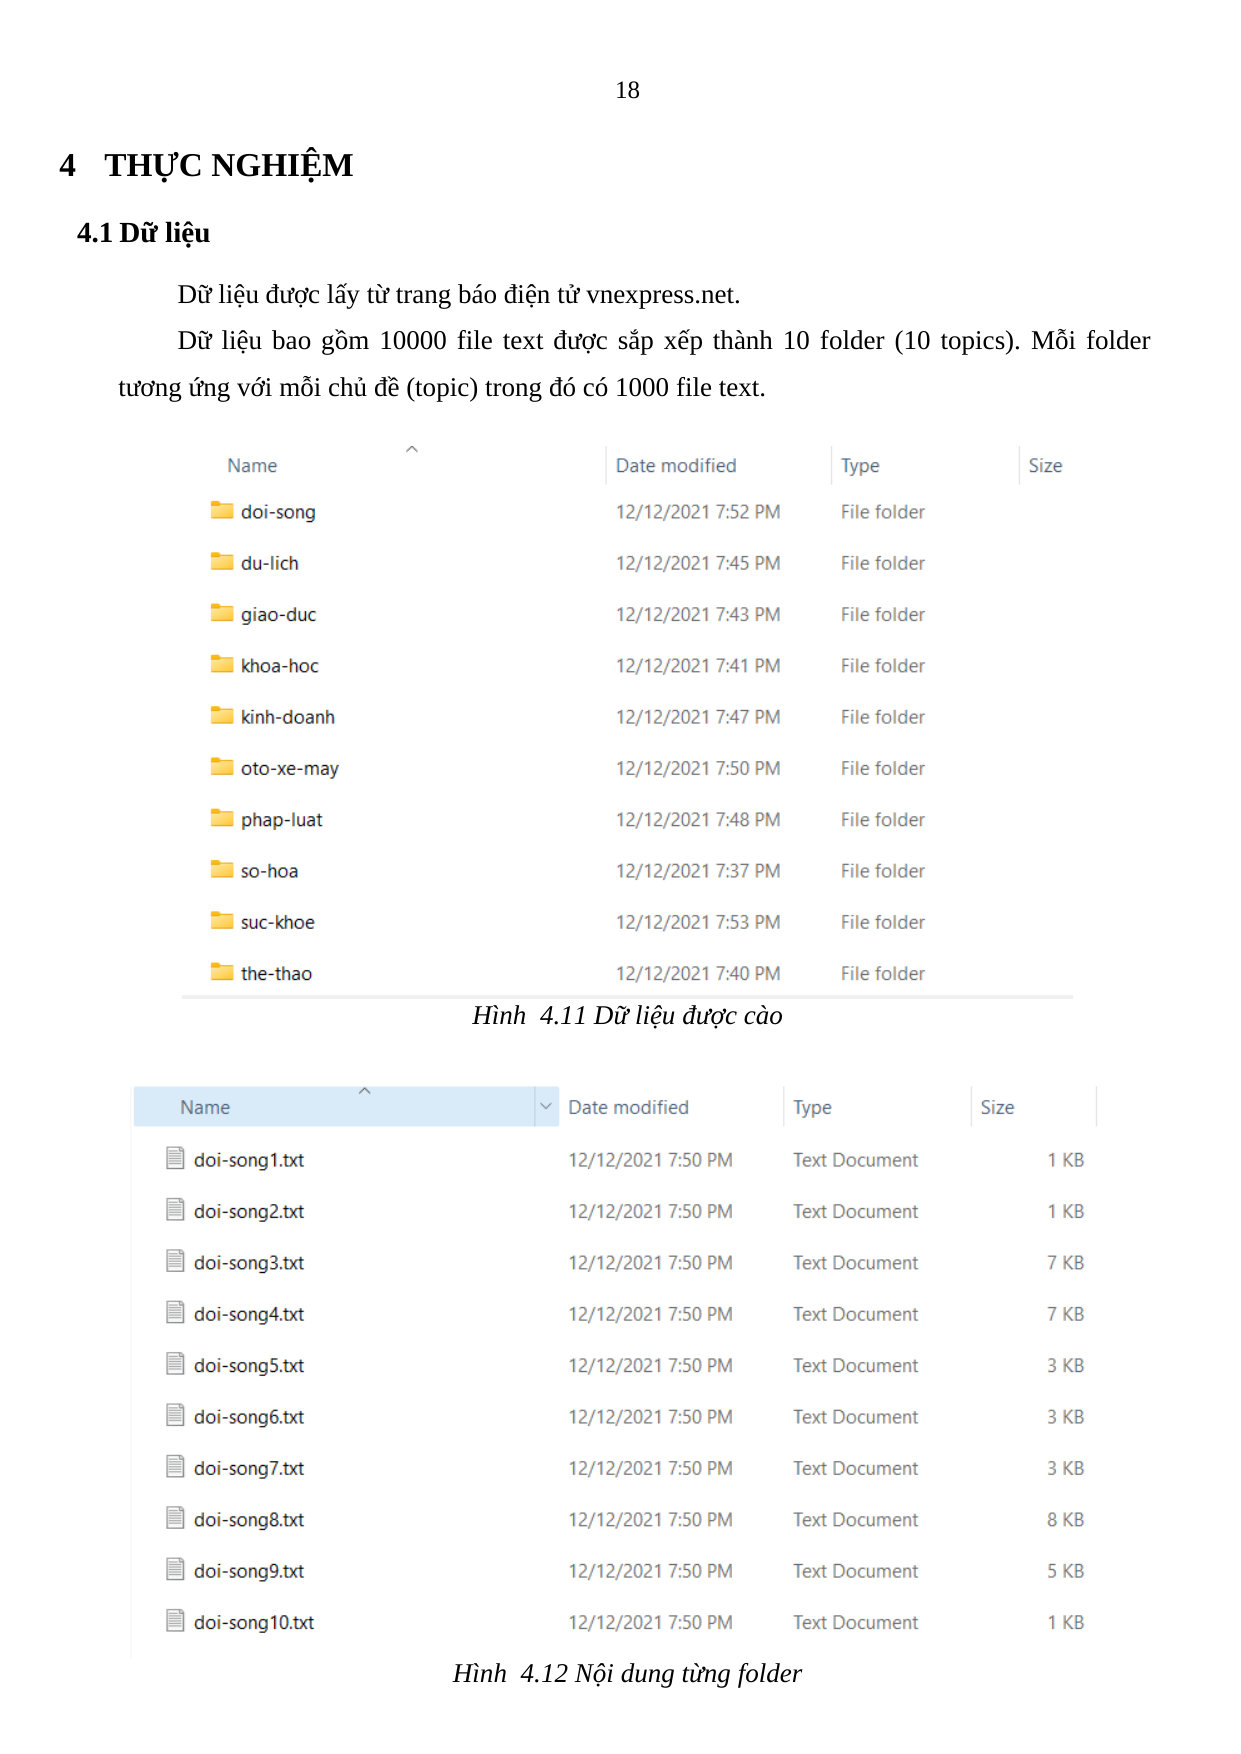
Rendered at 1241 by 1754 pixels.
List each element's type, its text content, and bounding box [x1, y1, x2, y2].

subtitle Dữ liệu [77, 215, 1196, 248]
picture [181, 446, 1074, 999]
text Dữ liệu được lấy từ trang báo điện tử vnexpress.net. [118, 278, 1152, 309]
text Dữ liệu bao gồm 10000 file text được sắp xếp thành 10 folder (10 topics). Mỗi folder tương ứng với mỗi chủ đề (topic) trong đó có 1000 file text. [118, 324, 1152, 402]
subtitle THỰC NGHIỆM [59, 145, 1196, 183]
picture [129, 1079, 1126, 1658]
